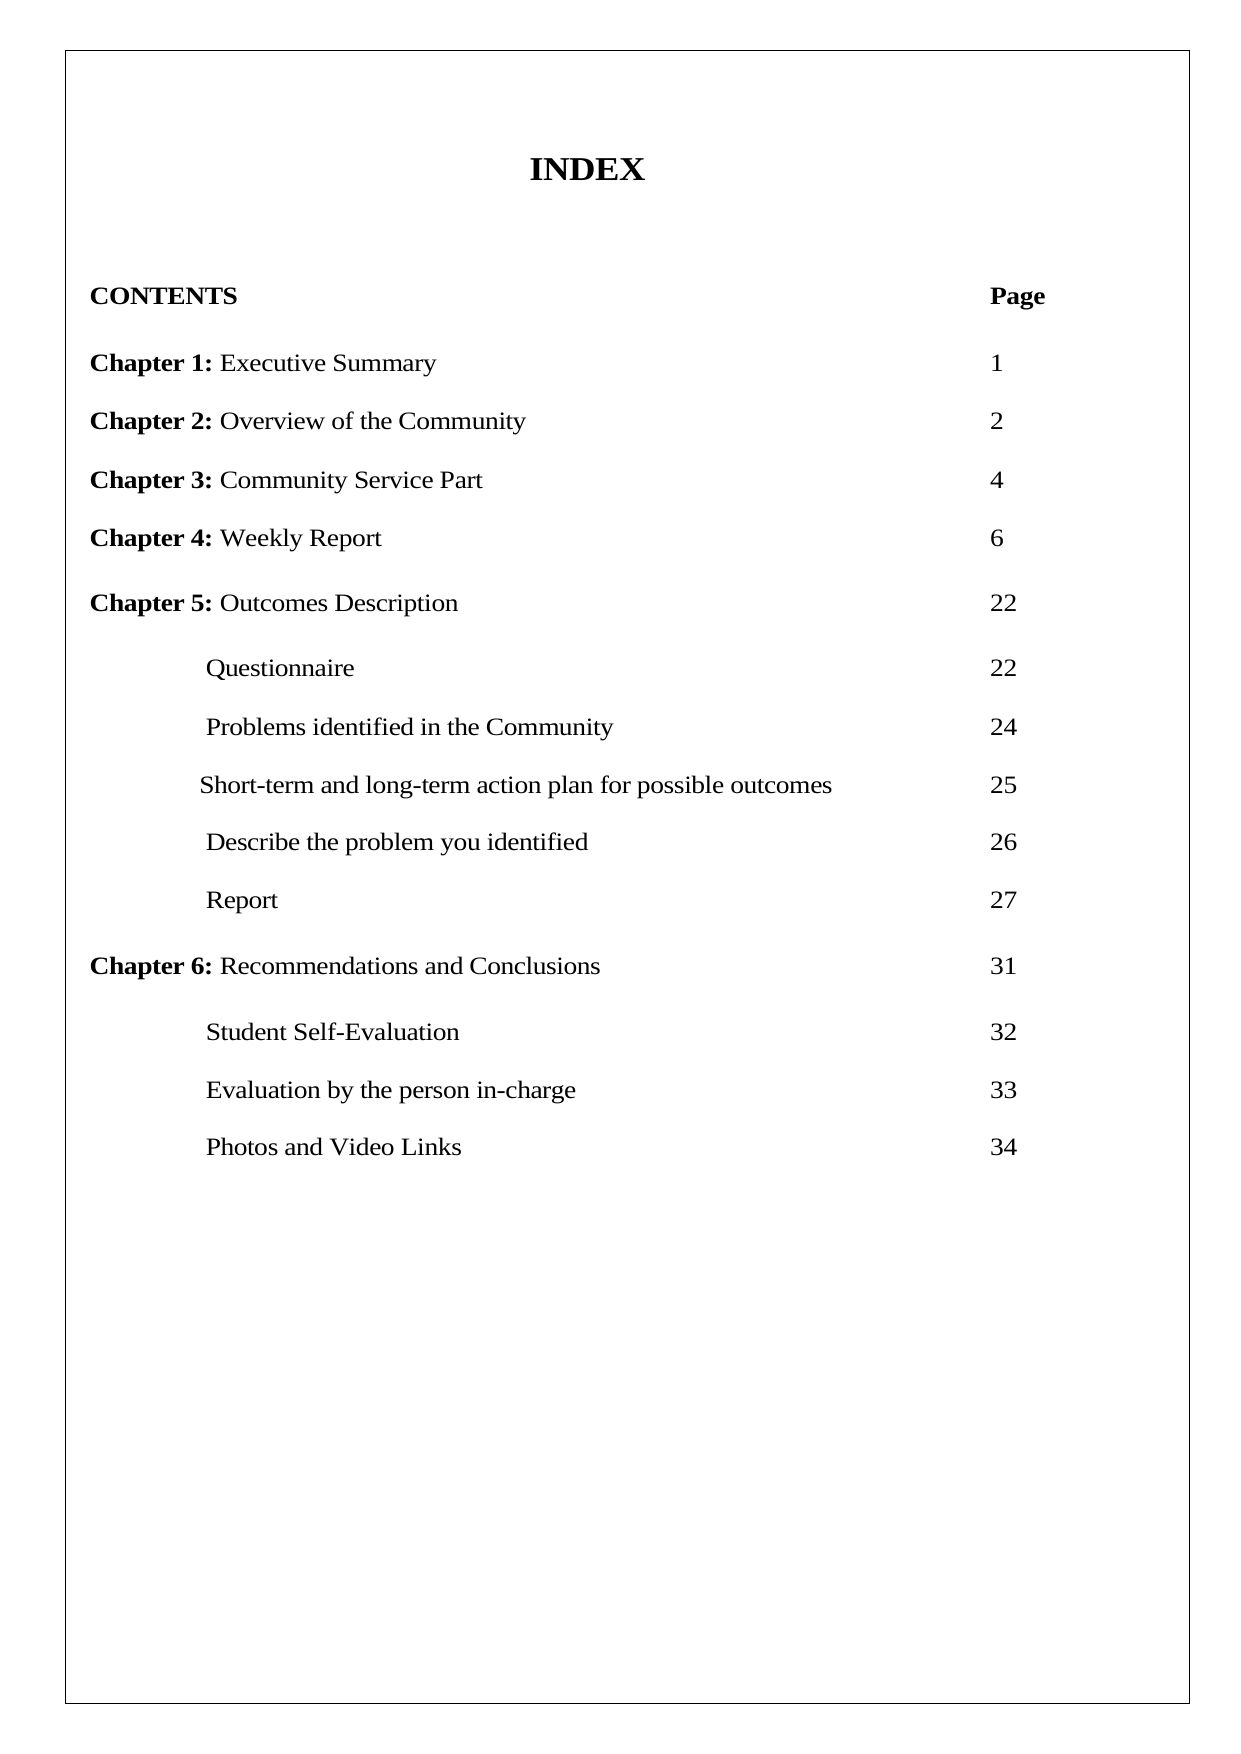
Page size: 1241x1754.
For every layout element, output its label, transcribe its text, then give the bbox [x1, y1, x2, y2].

table_cell 33 [979, 1068, 1112, 1125]
table_cell Chapter 6: Recommendations and Conclusions [78, 936, 979, 1009]
table_cell Describe the problem you identified [78, 821, 979, 877]
table_cell Chapter 5: Outcomes Description [78, 574, 979, 646]
table_cell 32 [979, 1009, 1112, 1068]
table_header CONTENTS [78, 264, 979, 341]
table_cell Chapter 1: Executive Summary [78, 341, 979, 399]
table_cell Student Self-Evaluation [78, 1009, 979, 1068]
table_cell 2 [979, 399, 1112, 457]
table_cell 27 [979, 877, 1112, 936]
table_cell Evaluation by the person in-charge [78, 1068, 979, 1125]
table_cell 1 [979, 341, 1112, 399]
table_cell 4 [979, 457, 1112, 516]
text INDEX [75, 149, 1165, 187]
table_cell Report [78, 877, 979, 936]
table_cell 34 [979, 1125, 1112, 1183]
table_header Page [979, 264, 1112, 341]
table_cell 22 [979, 574, 1112, 646]
table_cell Chapter 4: Weekly Report [78, 516, 979, 573]
table_cell Short-term and long-term action plan for possible outcomes [78, 762, 979, 821]
table_cell 25 [979, 762, 1112, 821]
table_cell Chapter 3: Community Service Part [78, 457, 979, 516]
table_cell 6 [979, 516, 1112, 573]
table_cell 22 [979, 646, 1112, 704]
table_cell Chapter 2: Overview of the Community [78, 399, 979, 457]
table_cell 26 [979, 821, 1112, 877]
table_cell 24 [979, 704, 1112, 762]
table_cell Photos and Video Links [78, 1125, 979, 1183]
table_cell Problems identified in the Community [78, 704, 979, 762]
table_cell Questionnaire [78, 646, 979, 704]
table_cell 31 [979, 936, 1112, 1009]
